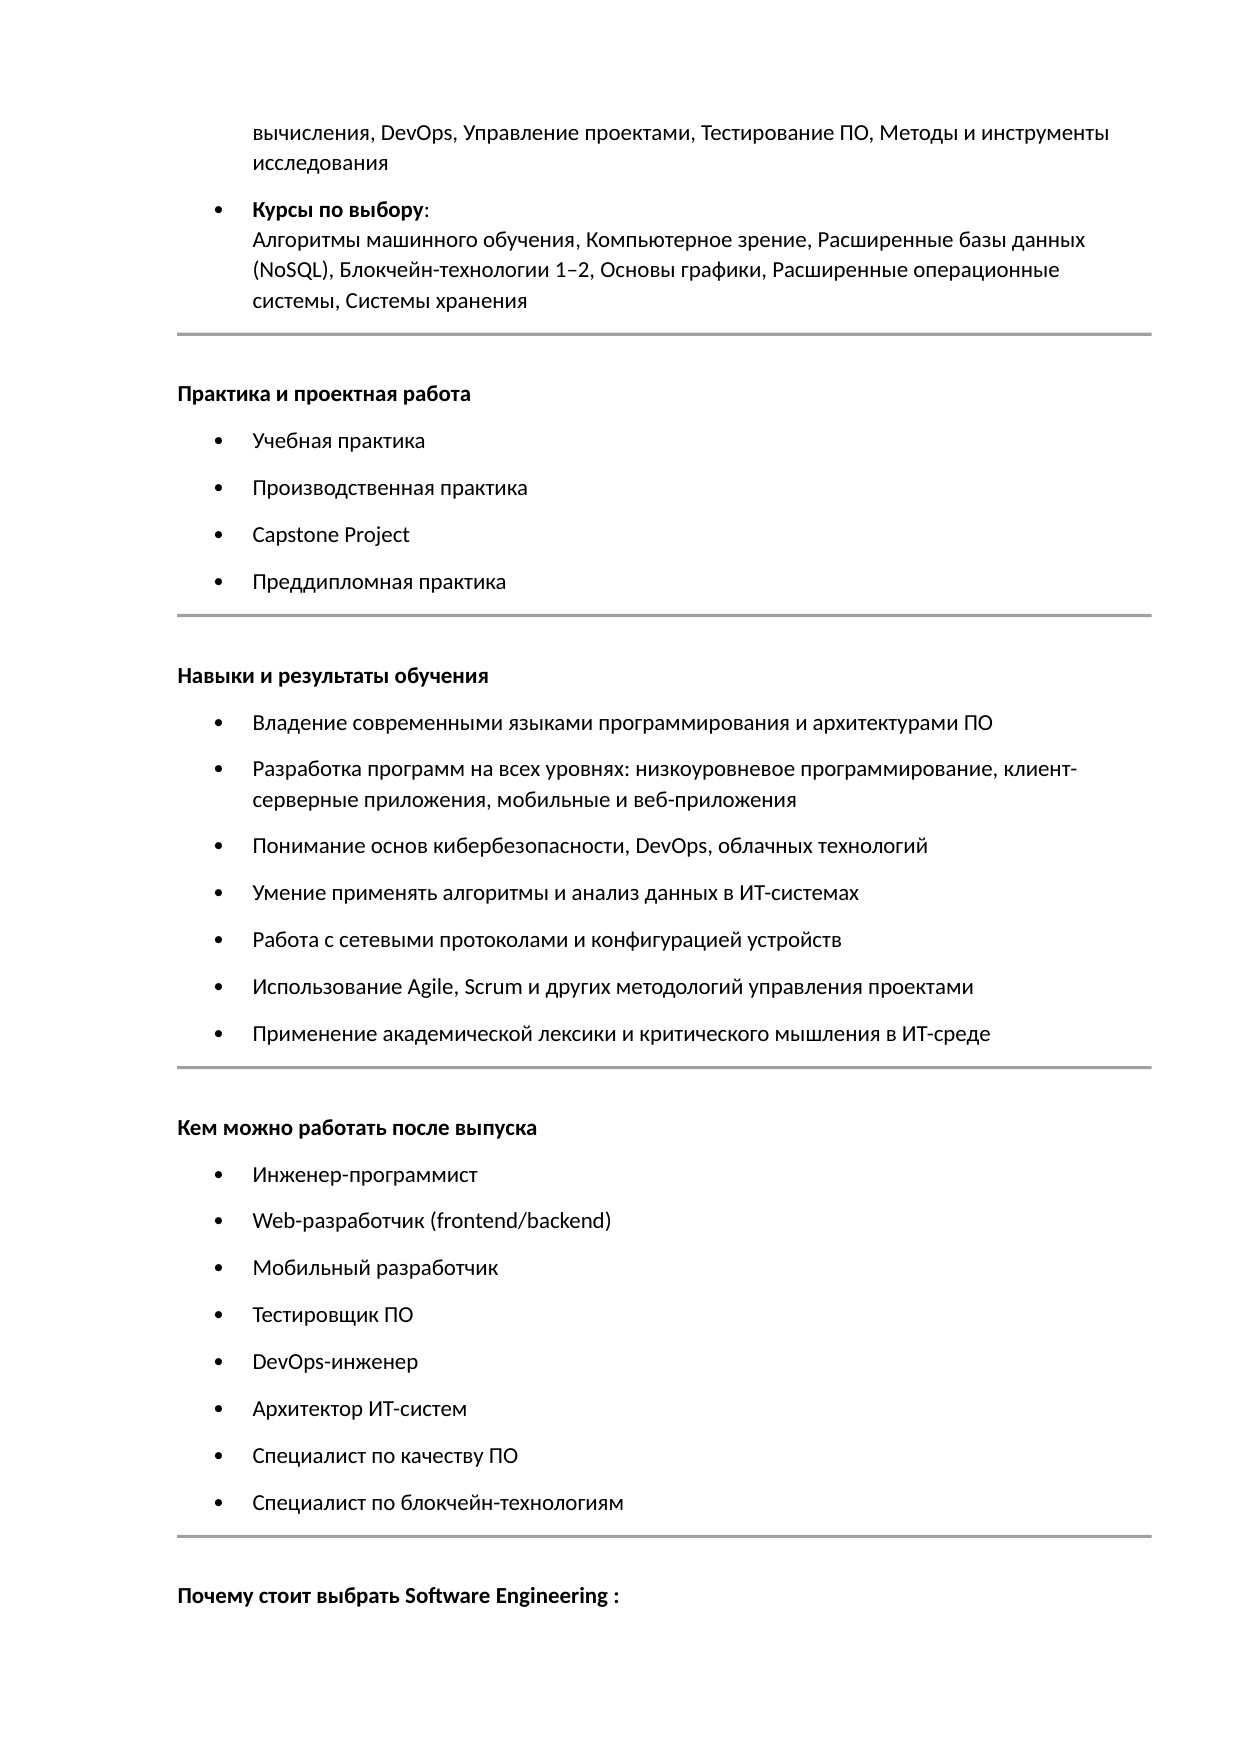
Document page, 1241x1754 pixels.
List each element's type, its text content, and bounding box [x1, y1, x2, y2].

text Почему стоит выбрать Software Engineering : [177, 1582, 1152, 1610]
list Специалист по качеству ПО [215, 1441, 1152, 1469]
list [215, 118, 1152, 176]
text Навыки и результаты обучения [177, 661, 1152, 689]
list Работа с сетевыми протоколами и конфигурацией устройств [215, 925, 1152, 953]
list Умение применять алгоритмы и анализ данных в ИТ-системах [215, 878, 1152, 907]
list Производственная практика [215, 473, 1152, 501]
list Курсы по выбору: Алгоритмы машинного обучения, Компьютерное зрение, Расширенные базы данных (NoSQL), Блокчейн-технологии 1–2, Основы графики, Расширенные операционные системы, Системы хранения [215, 195, 1152, 314]
list Web-разработчик (frontend/backend) [215, 1207, 1152, 1235]
list Использование Agile, Scrum и других методологий управления проектами [215, 972, 1152, 1000]
list Владение современными языками программирования и архитектурами ПО [215, 708, 1152, 736]
list Понимание основ кибербезопасности, DevOps, облачных технологий [215, 832, 1152, 860]
list Разработка программ на всех уровнях: низкоуровневое программирование, клиент-серверные приложения, мобильные и веб-приложения [215, 754, 1152, 813]
list Применение академической лексики и критического мышления в ИТ-среде [215, 1019, 1152, 1047]
text Кем можно работать после выпуска [177, 1113, 1152, 1141]
list Специалист по блокчейн-технологиям [215, 1488, 1152, 1516]
list Архитектор ИТ-систем [215, 1394, 1152, 1422]
list DevOps-инженер [215, 1347, 1152, 1375]
text Практика и проектная работа [177, 379, 1152, 408]
list Учебная практика [215, 426, 1152, 454]
list Инженер-программист [215, 1160, 1152, 1188]
list Тестировщик ПО [215, 1300, 1152, 1328]
list Мобильный разработчик [215, 1253, 1152, 1282]
list Capstone Project [215, 520, 1152, 548]
list Преддипломная практика [215, 567, 1152, 595]
